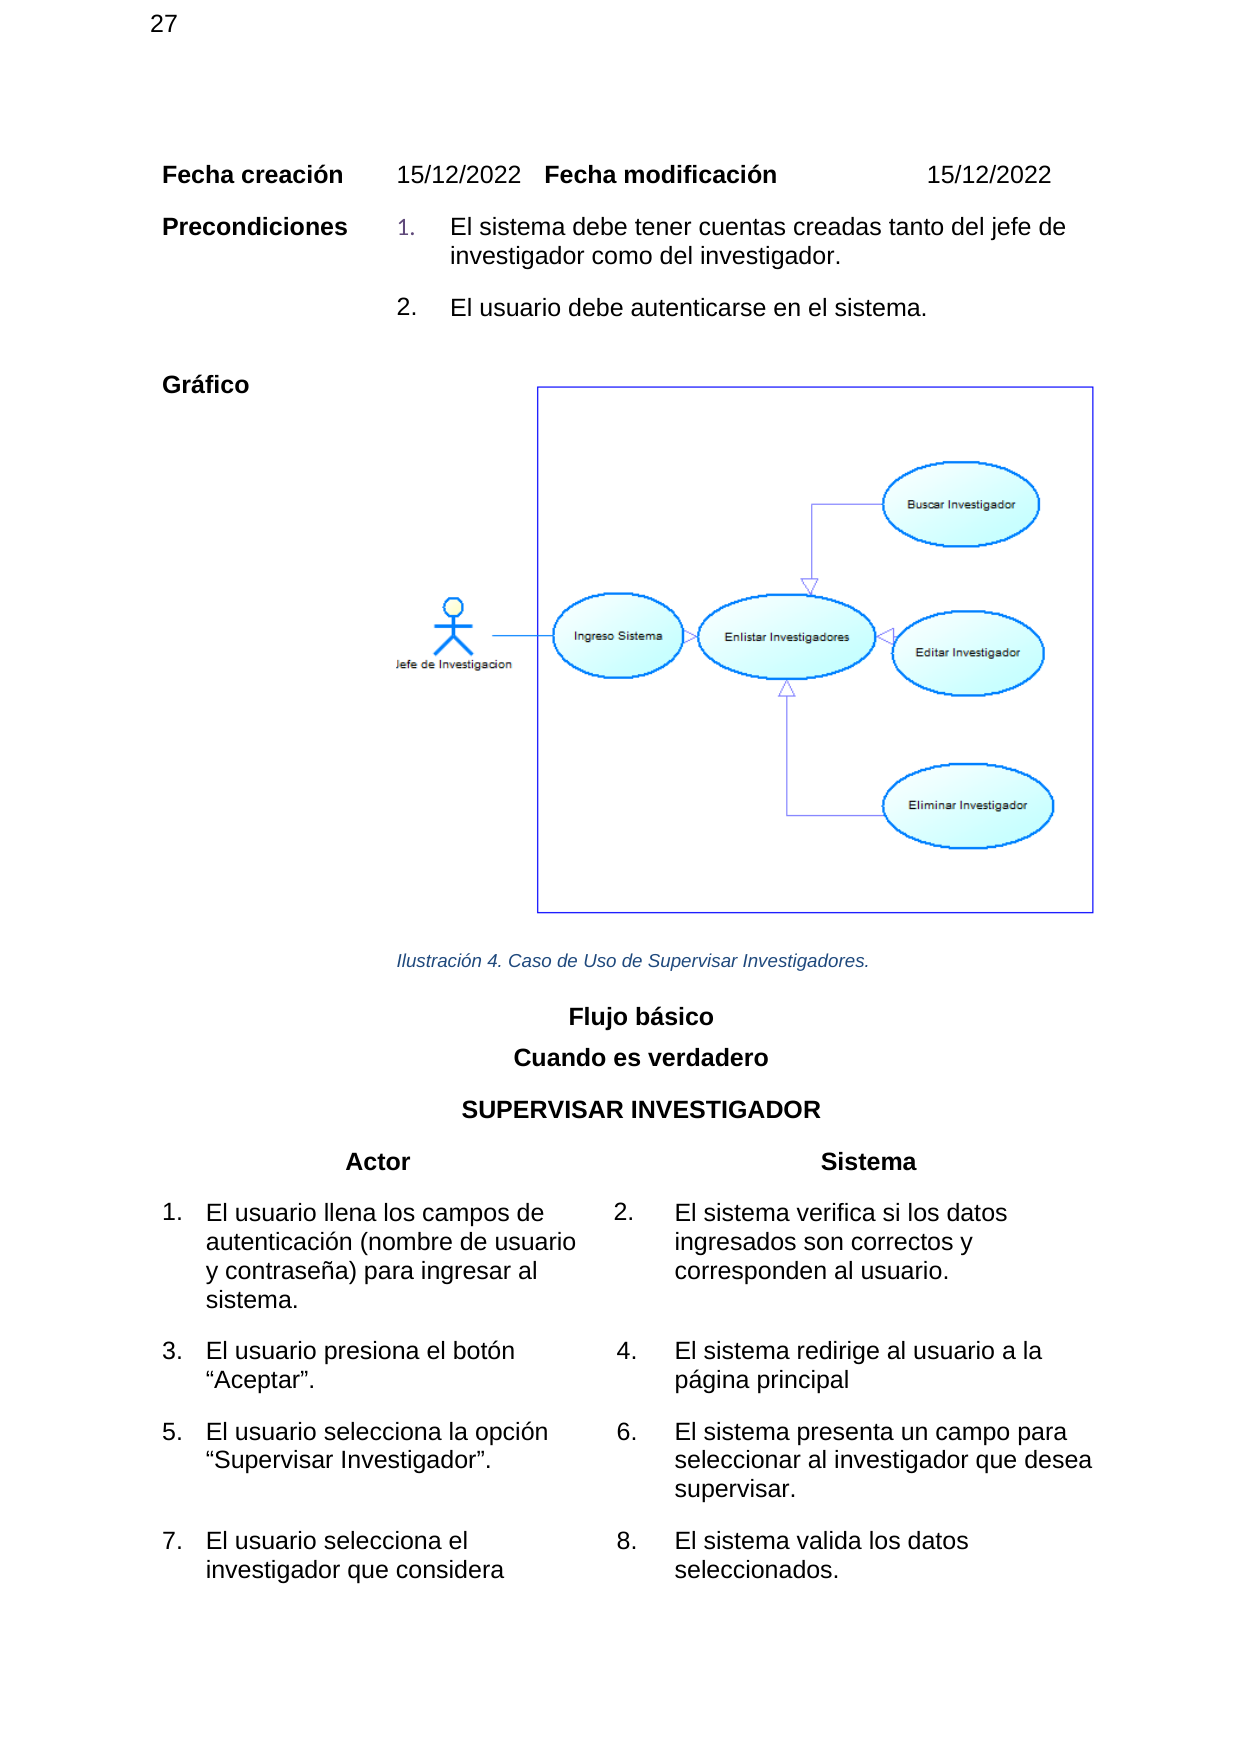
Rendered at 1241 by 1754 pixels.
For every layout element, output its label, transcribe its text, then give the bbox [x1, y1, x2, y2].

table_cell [195, 1517, 605, 1596]
picture [396, 370, 1122, 937]
table_cell El usuario debe autenticarse en el sistema. [439, 284, 1131, 360]
table_cell Actor [151, 1138, 605, 1188]
table_cell El sistema presenta un campo para seleccionar al investigador que desea supervisar. [664, 1408, 1131, 1516]
table_cell El usuario selecciona la opción “Supervisar Investigador”. [195, 1408, 605, 1516]
table_cell Fecha creación [151, 151, 385, 202]
table_cell [151, 1189, 194, 1326]
table_cell 15/12/2022 [916, 151, 1131, 202]
table_cell 7. [151, 1517, 194, 1596]
table_cell Precondiciones [151, 203, 385, 360]
table_cell 4. [606, 1327, 663, 1406]
table_cell 5. [151, 1408, 194, 1516]
table_cell SUPERVISAR INVESTIGADOR [151, 1086, 1131, 1136]
table_cell El usuario presiona el botón “Aceptar”. [195, 1327, 605, 1406]
table_cell Fecha modificación [533, 151, 915, 202]
table_cell El usuario llena los campos de autenticación (nombre de usuario y contraseña) para ingresar al sistema. [195, 1189, 605, 1326]
table_cell 15/12/2022 [386, 151, 532, 202]
table_cell El sistema debe tener cuentas creadas tanto del jefe de investigador como del investigador. [439, 203, 1131, 282]
table_cell El sistema verifica si los datos ingresados son correctos y corresponden al usuario. [664, 1189, 1131, 1326]
table_cell 3. [151, 1327, 194, 1406]
table_cell 6. [606, 1408, 663, 1516]
table_cell Ilustración 4. Caso de Uso de Supervisar Investigadores. [386, 361, 1131, 992]
table_cell [606, 1189, 663, 1326]
table_cell [386, 284, 438, 360]
table_cell Gráfico [151, 361, 385, 992]
table_cell Sistema [606, 1138, 1131, 1188]
table_cell El sistema redirige al usuario a la página principal [664, 1327, 1131, 1406]
table_cell [386, 203, 438, 282]
table_cell 8. [606, 1517, 663, 1596]
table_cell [664, 1517, 1131, 1596]
table_cell Flujo básico Cuando es verdadero [151, 993, 1131, 1085]
